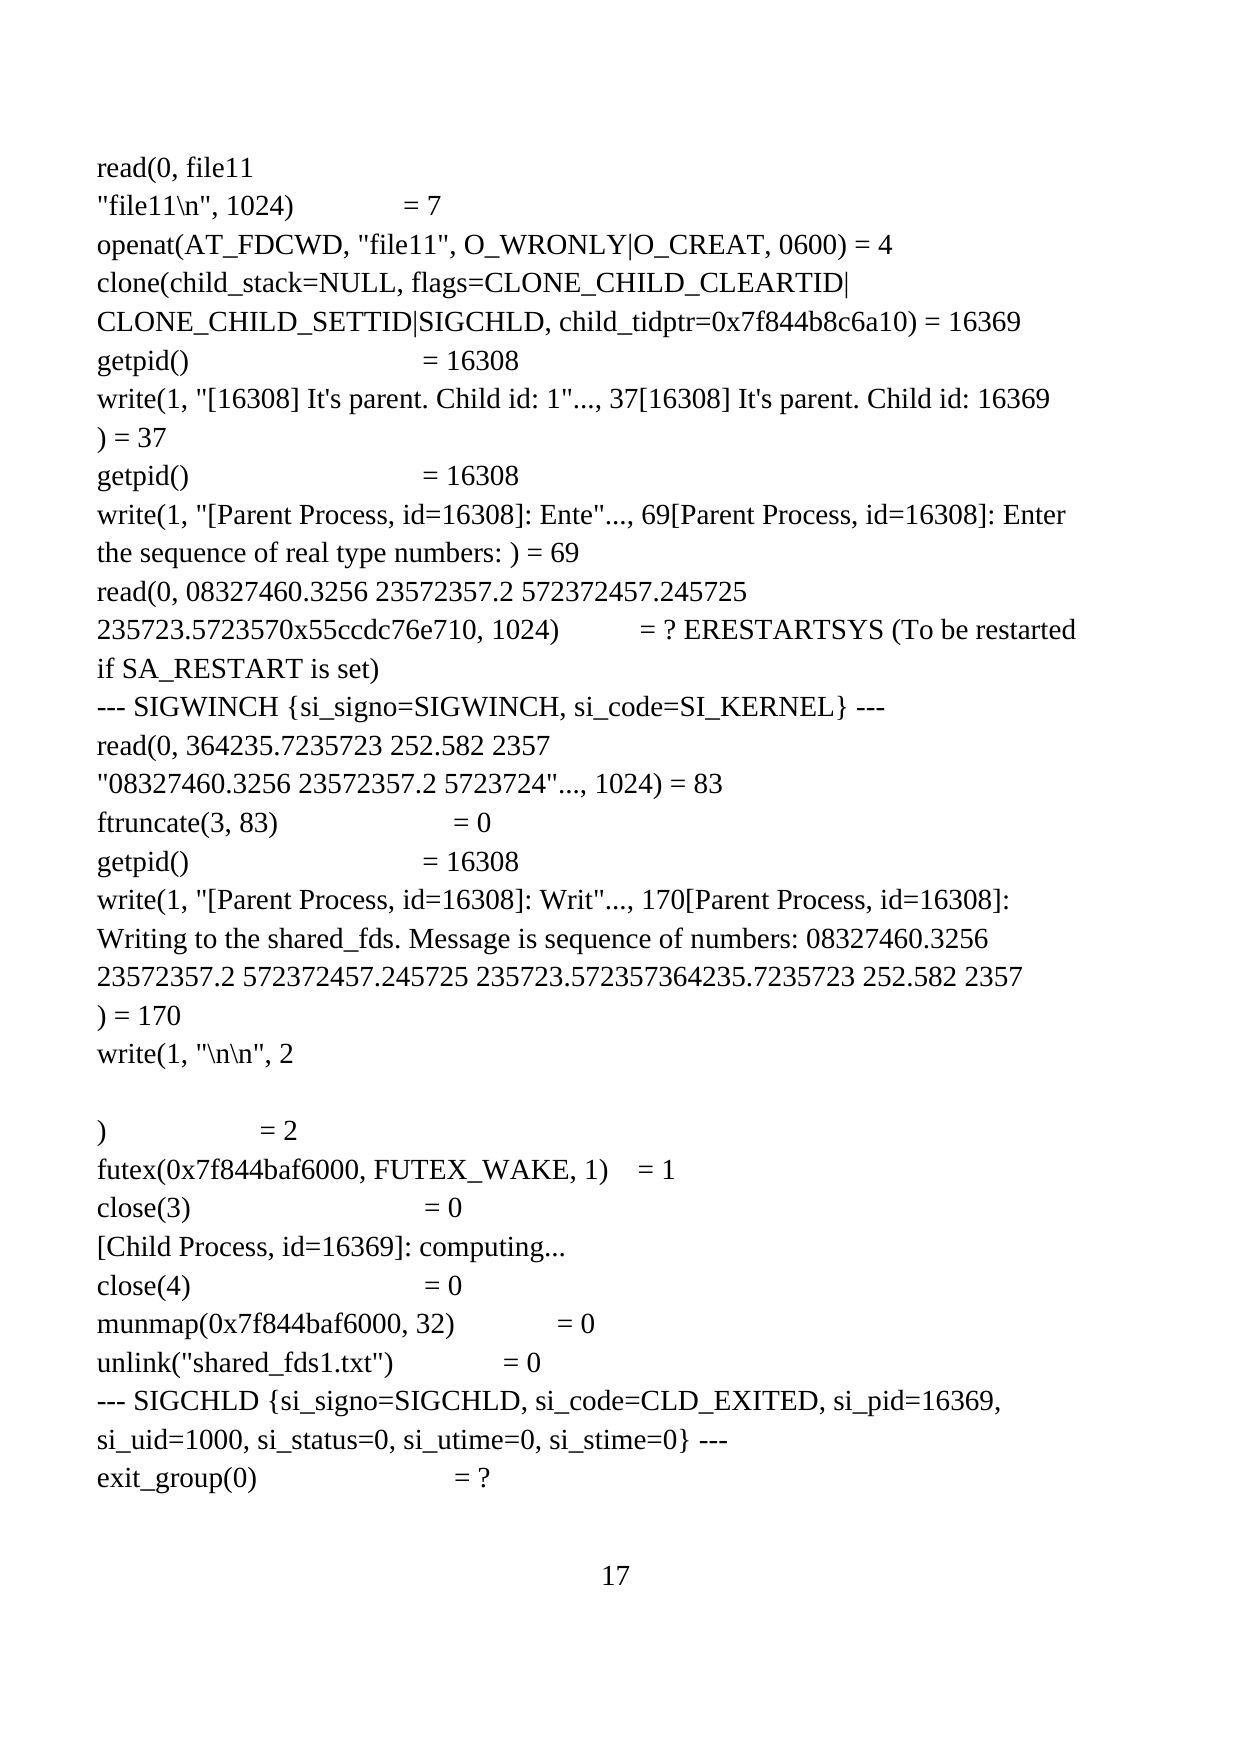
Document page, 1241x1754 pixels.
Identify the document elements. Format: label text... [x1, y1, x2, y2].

text close(3) = 0 [97, 1191, 1091, 1224]
text read(0, 08327460.3256 23572357.2 572372457.245725 235723.5723570x55ccdc76e710, 1024) = ? ERESTARTSYS (To be restarted if SA_RESTART is set) [97, 574, 1091, 684]
text openat(AT_FDCWD, "file11", O_WRONLY|O_CREAT, 0600) = 4 [97, 227, 1091, 261]
text ftruncate(3, 83) = 0 [97, 805, 1091, 839]
text [Child Process, id=16369]: computing... [97, 1229, 1091, 1263]
text write(1, "[16308] It's parent. Child id: 1"..., 37[16308] It's parent. Child id: 16369 [97, 381, 1091, 415]
text exit_group(0) = ? [97, 1460, 1091, 1494]
text write(1, "[Parent Process, id=16308]: Writ"..., 170[Parent Process, id=16308]: Writing to the shared_fds. Message is sequence of numbers: 08327460.3256 23572357.2 572372457.245725 235723.572357364235.7235723 252.582 2357 [97, 882, 1091, 993]
text clone(child_stack=NULL, flags=CLONE_CHILD_CLEARTID|CLONE_CHILD_SETTID|SIGCHLD, child_tidptr=0x7f844b8c6a10) = 16369 [97, 266, 1091, 338]
text futex(0x7f844baf6000, FUTEX_WAKE, 1) = 1 [97, 1152, 1091, 1186]
text getpid() = 16308 [97, 458, 1091, 492]
text read(0, 364235.7235723 252.582 2357 [97, 728, 1091, 762]
text getpid() = 16308 [97, 343, 1091, 376]
text write(1, "[Parent Process, id=16308]: Ente"..., 69[Parent Process, id=16308]: Enter the sequence of real type numbers: ) = 69 [97, 497, 1091, 569]
text ) = 37 [97, 420, 1091, 453]
text munmap(0x7f844baf6000, 32) = 0 [97, 1306, 1091, 1340]
text ) = 2 [97, 1113, 1091, 1147]
text ) = 170 [97, 998, 1091, 1031]
text getpid() = 16308 [97, 844, 1091, 877]
text "08327460.3256 23572357.2 5723724"..., 1024) = 83 [97, 767, 1091, 800]
text --- SIGWINCH {si_signo=SIGWINCH, si_code=SI_KERNEL} --- [97, 689, 1091, 723]
text "file11\n", 1024) = 7 [97, 188, 1091, 222]
text unlink("shared_fds1.txt") = 0 [97, 1345, 1091, 1378]
text --- SIGCHLD {si_signo=SIGCHLD, si_code=CLD_EXITED, si_pid=16369, si_uid=1000, si_status=0, si_utime=0, si_stime=0} --- [97, 1383, 1091, 1455]
text write(1, "\n\n", 2 [97, 1036, 1091, 1070]
text close(4) = 0 [97, 1268, 1091, 1301]
text read(0, file11 [97, 150, 1091, 183]
